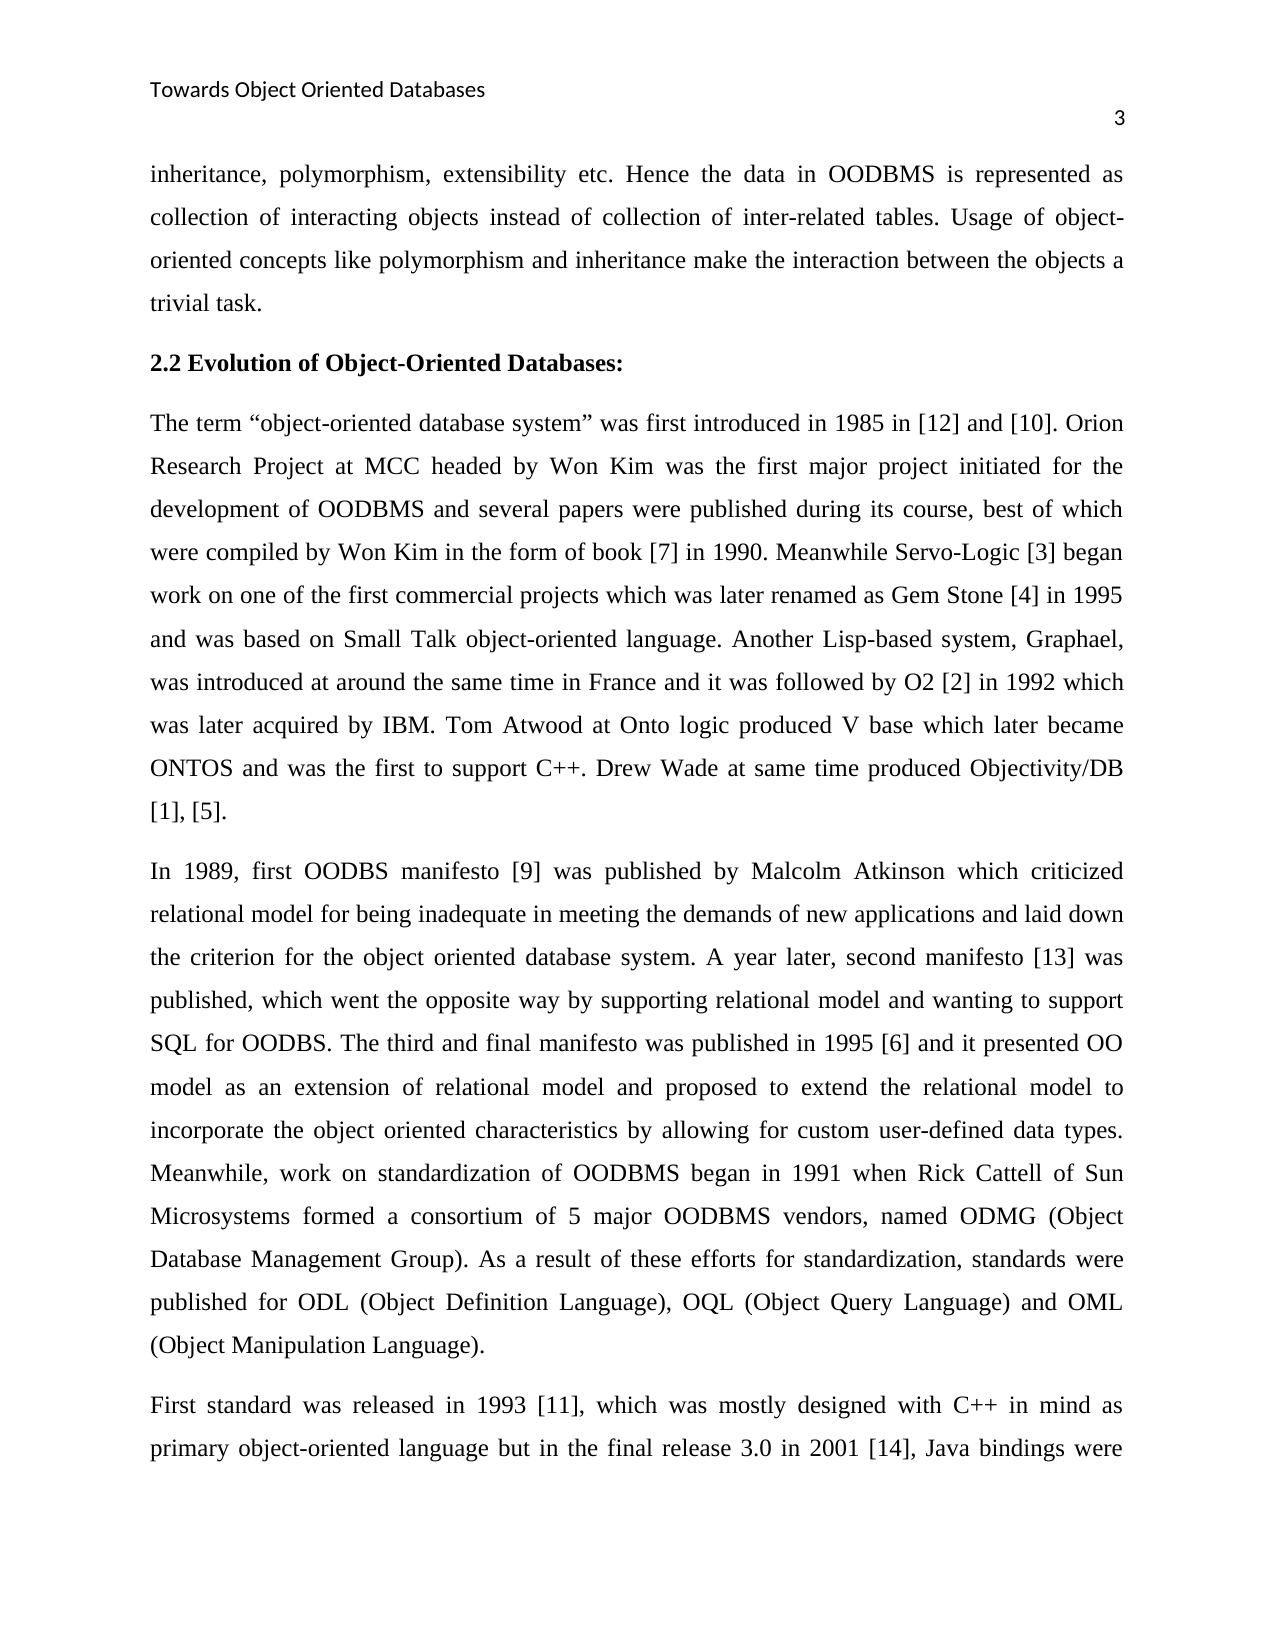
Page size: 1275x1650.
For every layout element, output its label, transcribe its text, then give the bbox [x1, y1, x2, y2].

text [150, 1390, 1125, 1462]
text 2.2 Evolution of Object-Oriented Databases: [150, 348, 1125, 377]
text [150, 159, 1125, 317]
text In 1989, first OODBS manifesto [9] was published by Malcolm Atkinson which criticized relational model for being inadequate in meeting the demands of new applications and laid down the criterion for the object oriented database system. A year later, second manifesto [13] was published, which went the opposite way by supporting relational model and wanting to support SQL for OODBS. The third and final manifesto was published in 1995 [6] and it presented OO model as an extension of relational model and proposed to extend the relational model to incorporate the object oriented characteristics by allowing for custom user-defined data types. Meanwhile, work on standardization of OODBMS began in 1991 when Rick Cattell of Sun Microsystems formed a consortium of 5 major OODBMS vendors, named ODMG (Object Database Management Group). As a result of these efforts for standardization, standards were published for ODL (Object Definition Language), OQL (Object Query Language) and OML (Object Manipulation Language). [150, 856, 1125, 1359]
text The term “object-oriented database system” was first introduced in 1985 in [12] and [10]. Orion Research Project at MCC headed by Won Kim was the first major project initiated for the development of OODBMS and several papers were published during its course, best of which were compiled by Won Kim in the form of book [7] in 1990. Meanwhile Servo-Logic [3] began work on one of the first commercial projects which was later renamed as Gem Stone [4] in 1995 and was based on Small Talk object-oriented language. Another Lisp-based system, Graphael, was introduced at around the same time in France and it was followed by O2 [2] in 1992 which was later acquired by IBM. Tom Atwood at Onto logic produced V base which later became ONTOS and was the first to support C++. Drew Wade at same time produced Objectivity/DB [1], [5]. [150, 408, 1125, 825]
